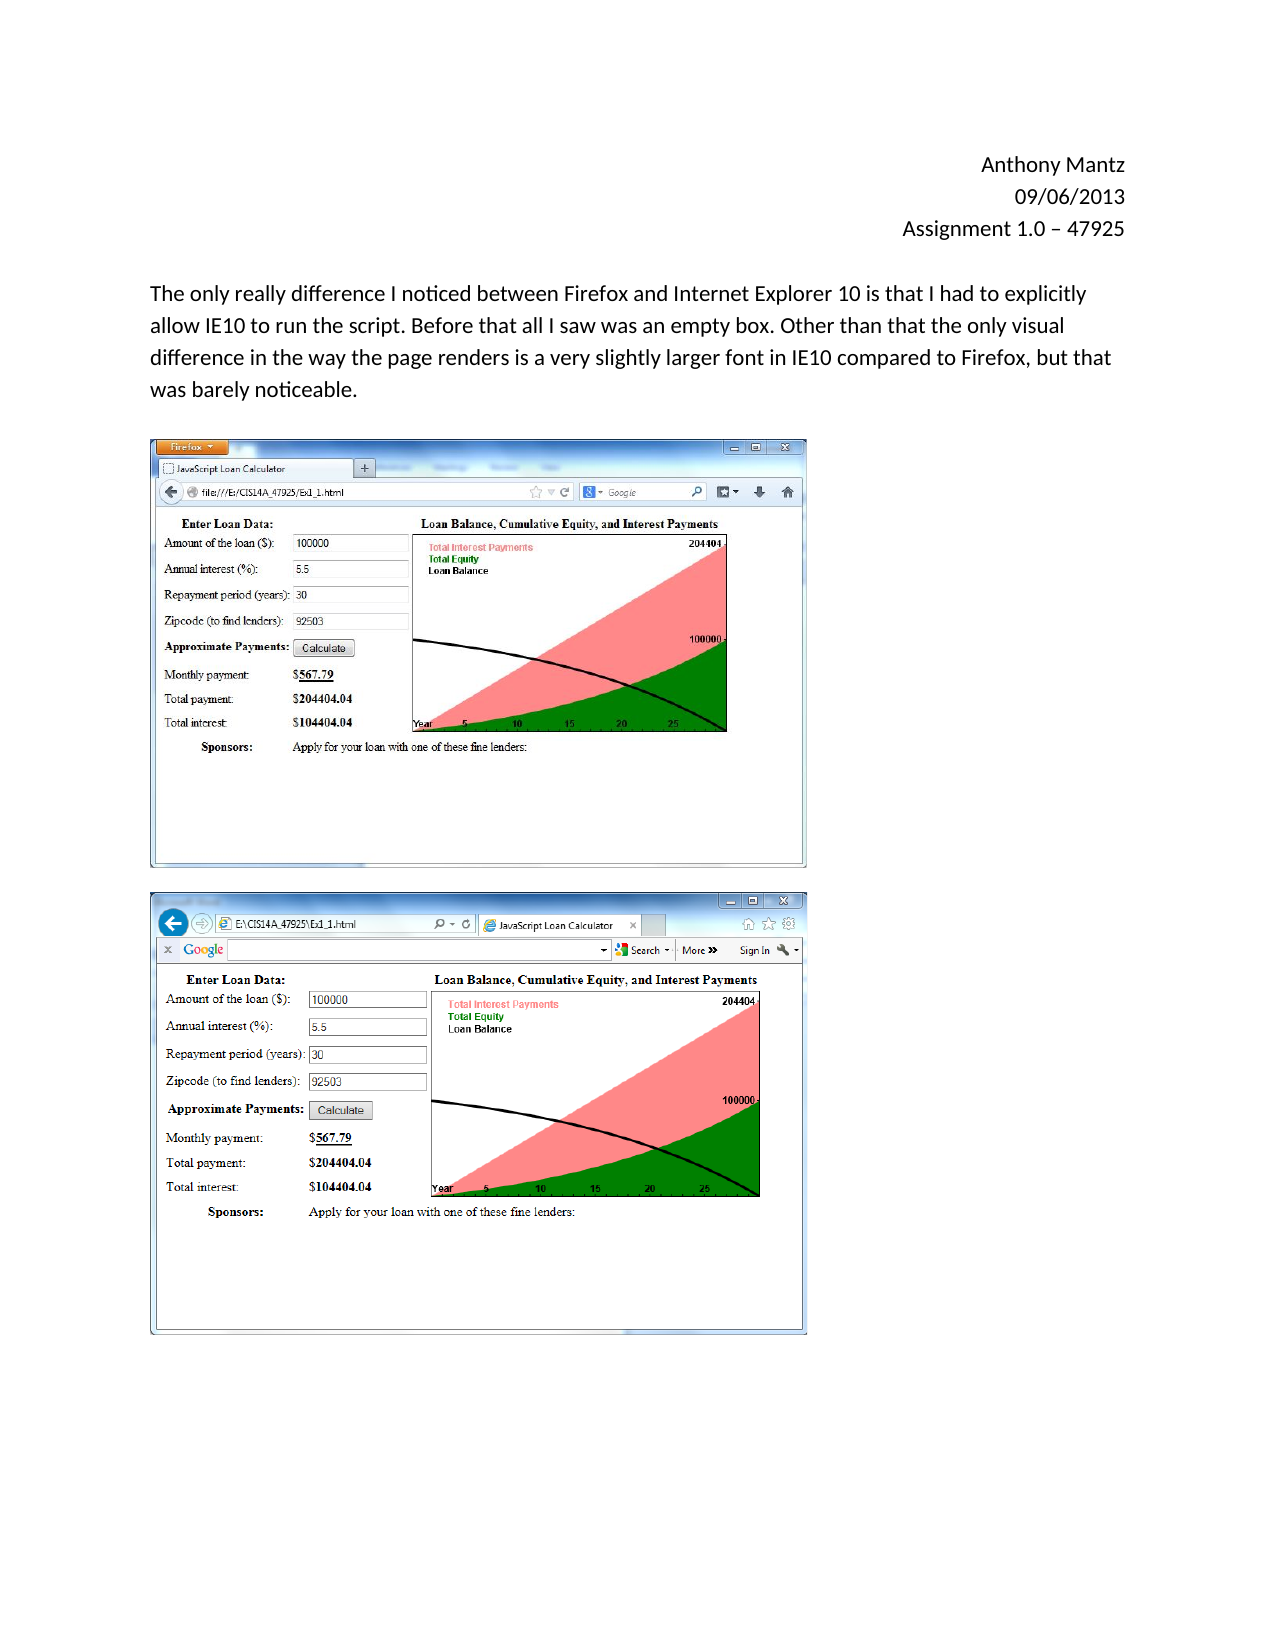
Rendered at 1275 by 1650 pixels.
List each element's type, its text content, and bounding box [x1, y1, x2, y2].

picture [150, 439, 807, 868]
text 09/06/2013 [150, 182, 1125, 210]
text Anthony Mantz [150, 150, 1125, 178]
text The only really difference I noticed between Firefox and Internet Explorer 10 is that I had to explicitly allow IE10 to run the script. Before that all I saw was an empty box. Other than that the only visual difference in the way the page renders is a very slightly larger font in IE10 compared to Firefox, but that was barely noticeable. [150, 279, 1125, 403]
text Assignment 1.0 – 47925 [150, 214, 1125, 242]
picture [150, 892, 808, 1335]
